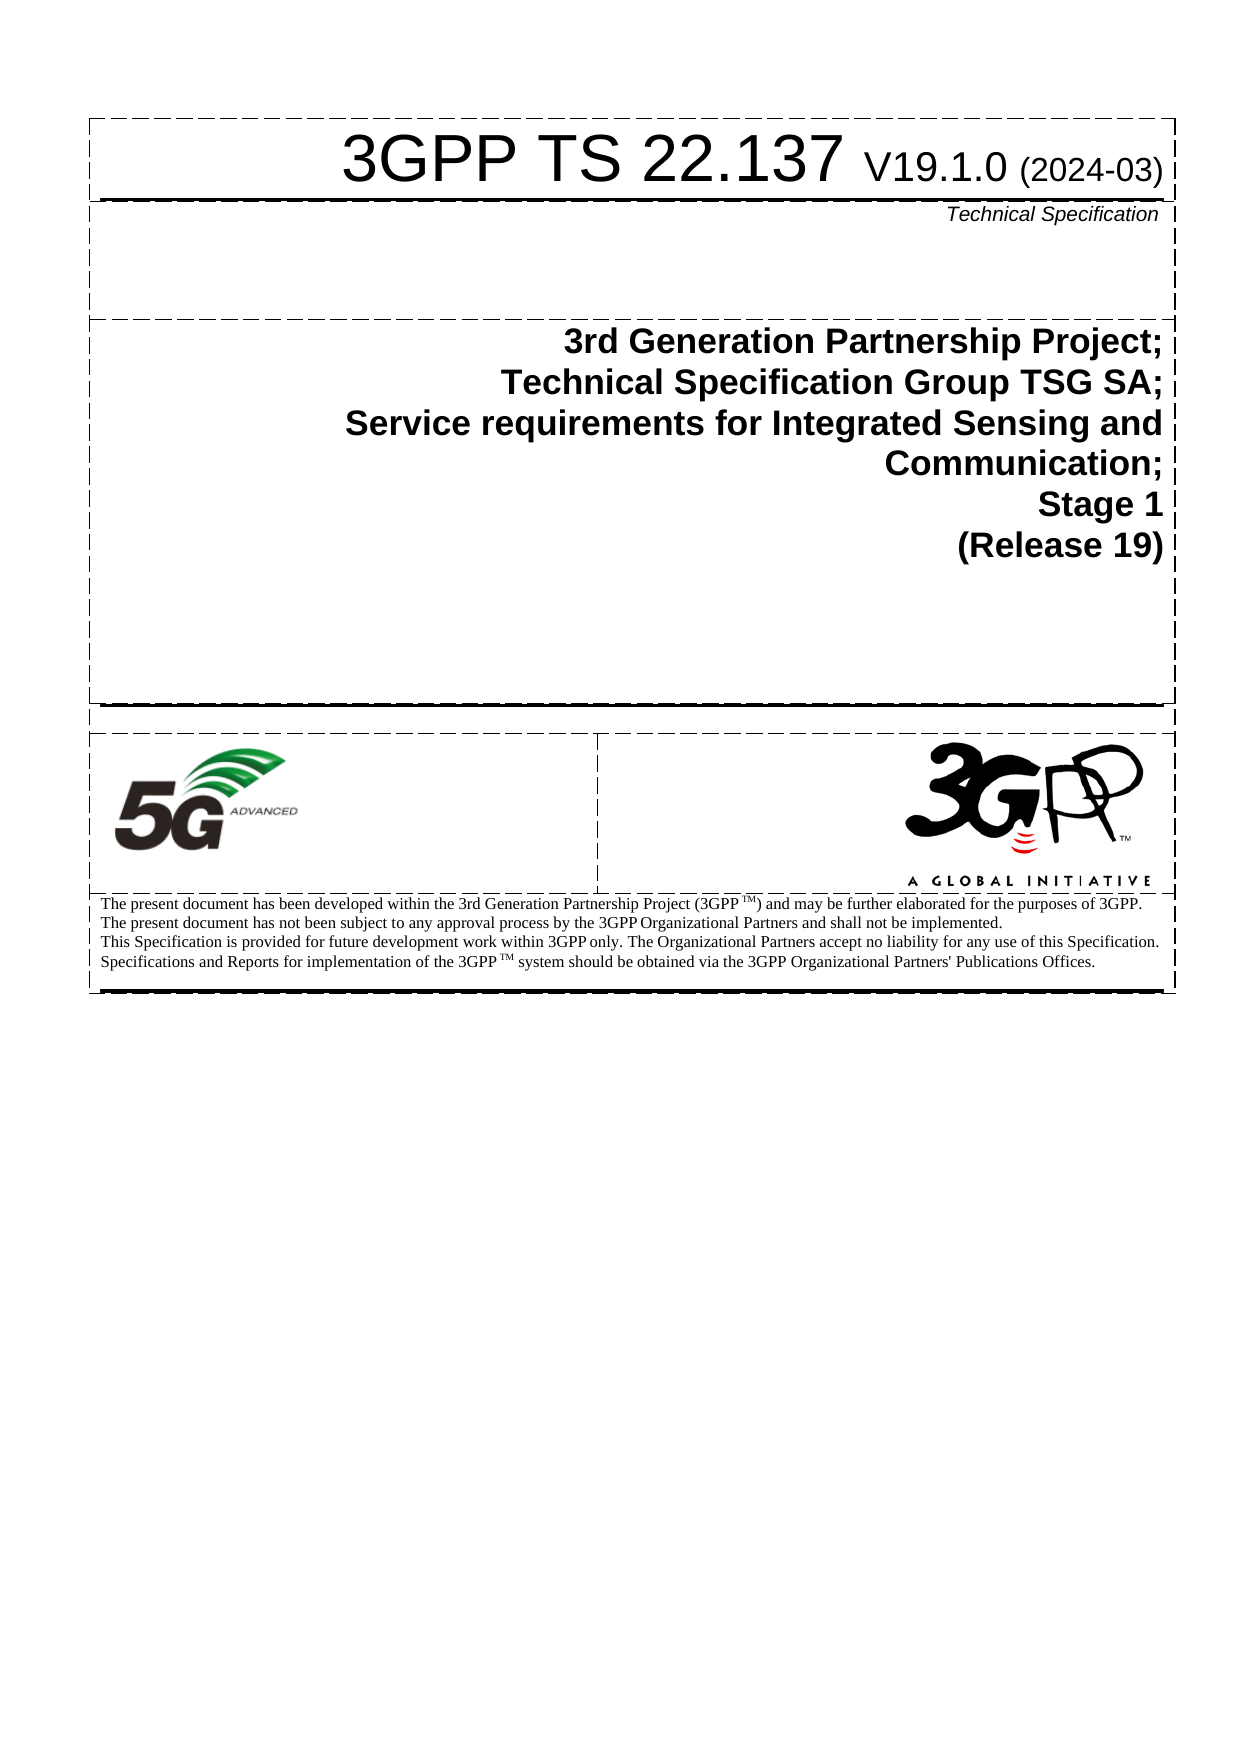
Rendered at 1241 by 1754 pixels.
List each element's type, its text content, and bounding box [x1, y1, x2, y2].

table_cell The present document has been developed within the 3rd Generation Partnership Project (3GPP TM) and may be further elaborated for the purposes of 3GPP. The present document has not been subject to any approval process by the 3GPP Organizational Partners and shall not be implemented. This Specification is provided for future development work within 3GPP only. The Organizational Partners accept no liability for any use of this Specification. Specifications and Reports for implementation of the 3GPP TM system should be obtained via the 3GPP Organizational Partners' Publications Offices. [89, 893, 1175, 993]
table_cell 3rd Generation Partnership Project; Technical Specification Group TSG SA; Service requirements for Integrated Sensing and Communication; Stage 1 (Release 19) [89, 319, 1175, 703]
table_cell [598, 733, 1175, 893]
table_header 3GPP TS 22.137 V19.1.0 (2024-03) [89, 118, 1175, 201]
table_cell [89, 733, 598, 893]
picture [100, 734, 312, 865]
table_cell Technical Specification [89, 201, 1175, 319]
picture [897, 734, 1164, 891]
table_cell [89, 704, 1175, 733]
